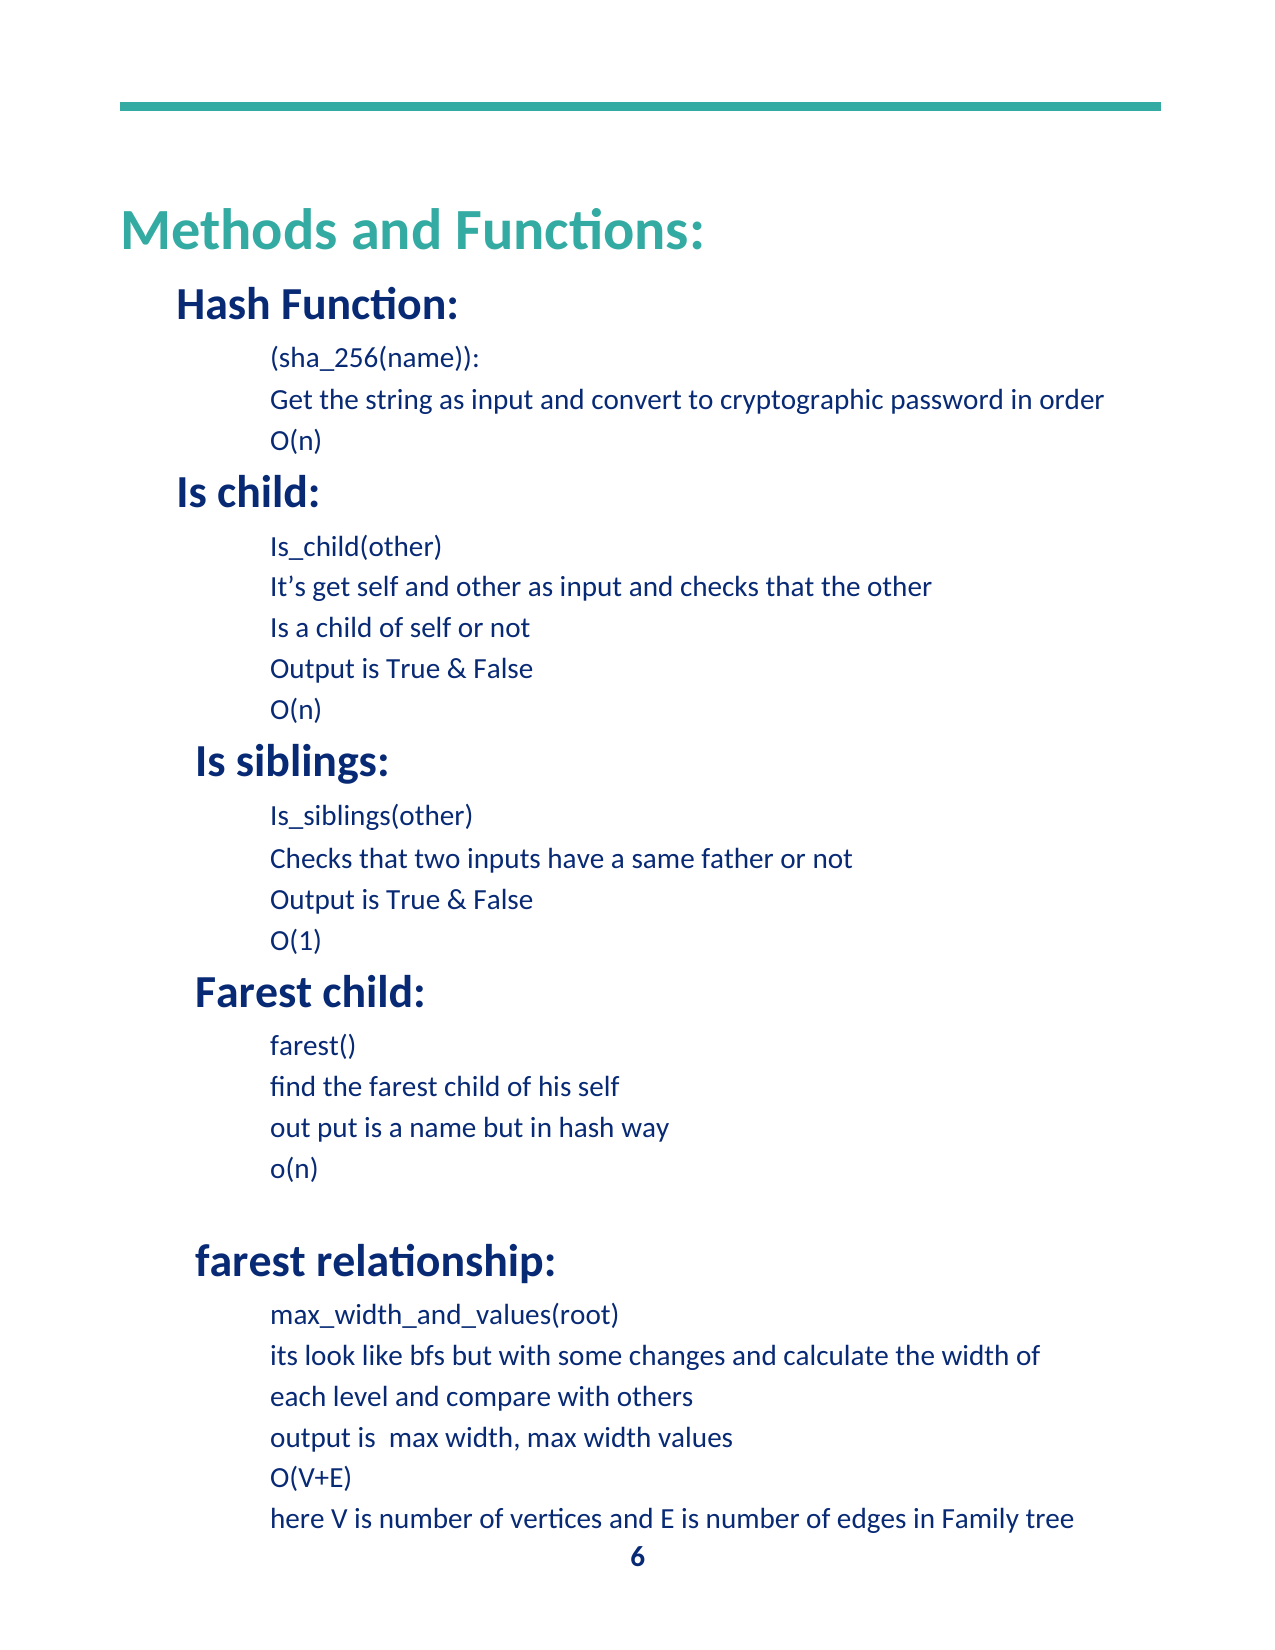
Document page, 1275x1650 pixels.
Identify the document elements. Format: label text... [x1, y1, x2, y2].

text o(n) [120, 1150, 1155, 1185]
text Get the string as input and convert to cryptographic password in order O(n) [270, 381, 1155, 458]
text farest relationship: [120, 1232, 1155, 1287]
text O(V+E) [195, 1459, 1155, 1495]
text output is max width, max width values [195, 1419, 1155, 1454]
text It’s get self and other as input and checks that the other [195, 568, 1155, 604]
text O(n) [270, 691, 1155, 727]
text Is_siblings(other) [120, 797, 1155, 832]
text Is_child(other) [270, 528, 1155, 563]
text Is a child of self or not [270, 609, 1155, 645]
text Checks that two inputs have a same father or not [120, 840, 1155, 875]
text here V is number of vertices and E is number of edges in Family tree [195, 1501, 1155, 1536]
text Farest child: [120, 963, 1155, 1018]
text Is siblings: [120, 732, 1155, 788]
text Output is True & False [270, 881, 1155, 916]
text max_width_and_values(root) [120, 1296, 1155, 1331]
text (sha_256(name)): [120, 339, 1155, 374]
text its look like bfs but with some changes and calculate the width of [195, 1337, 1155, 1372]
text Hash Function: [120, 275, 1155, 331]
text find the farest child of his self [120, 1068, 1155, 1103]
text Is child: [176, 463, 1155, 519]
text Output is True & False [270, 650, 1155, 686]
text each level and compare with others [195, 1378, 1155, 1413]
text Methods and Functions: [120, 193, 1155, 264]
text out put is a name but in hash way [120, 1109, 1155, 1144]
text O(1) [270, 922, 1155, 957]
text farest() [120, 1027, 1155, 1062]
